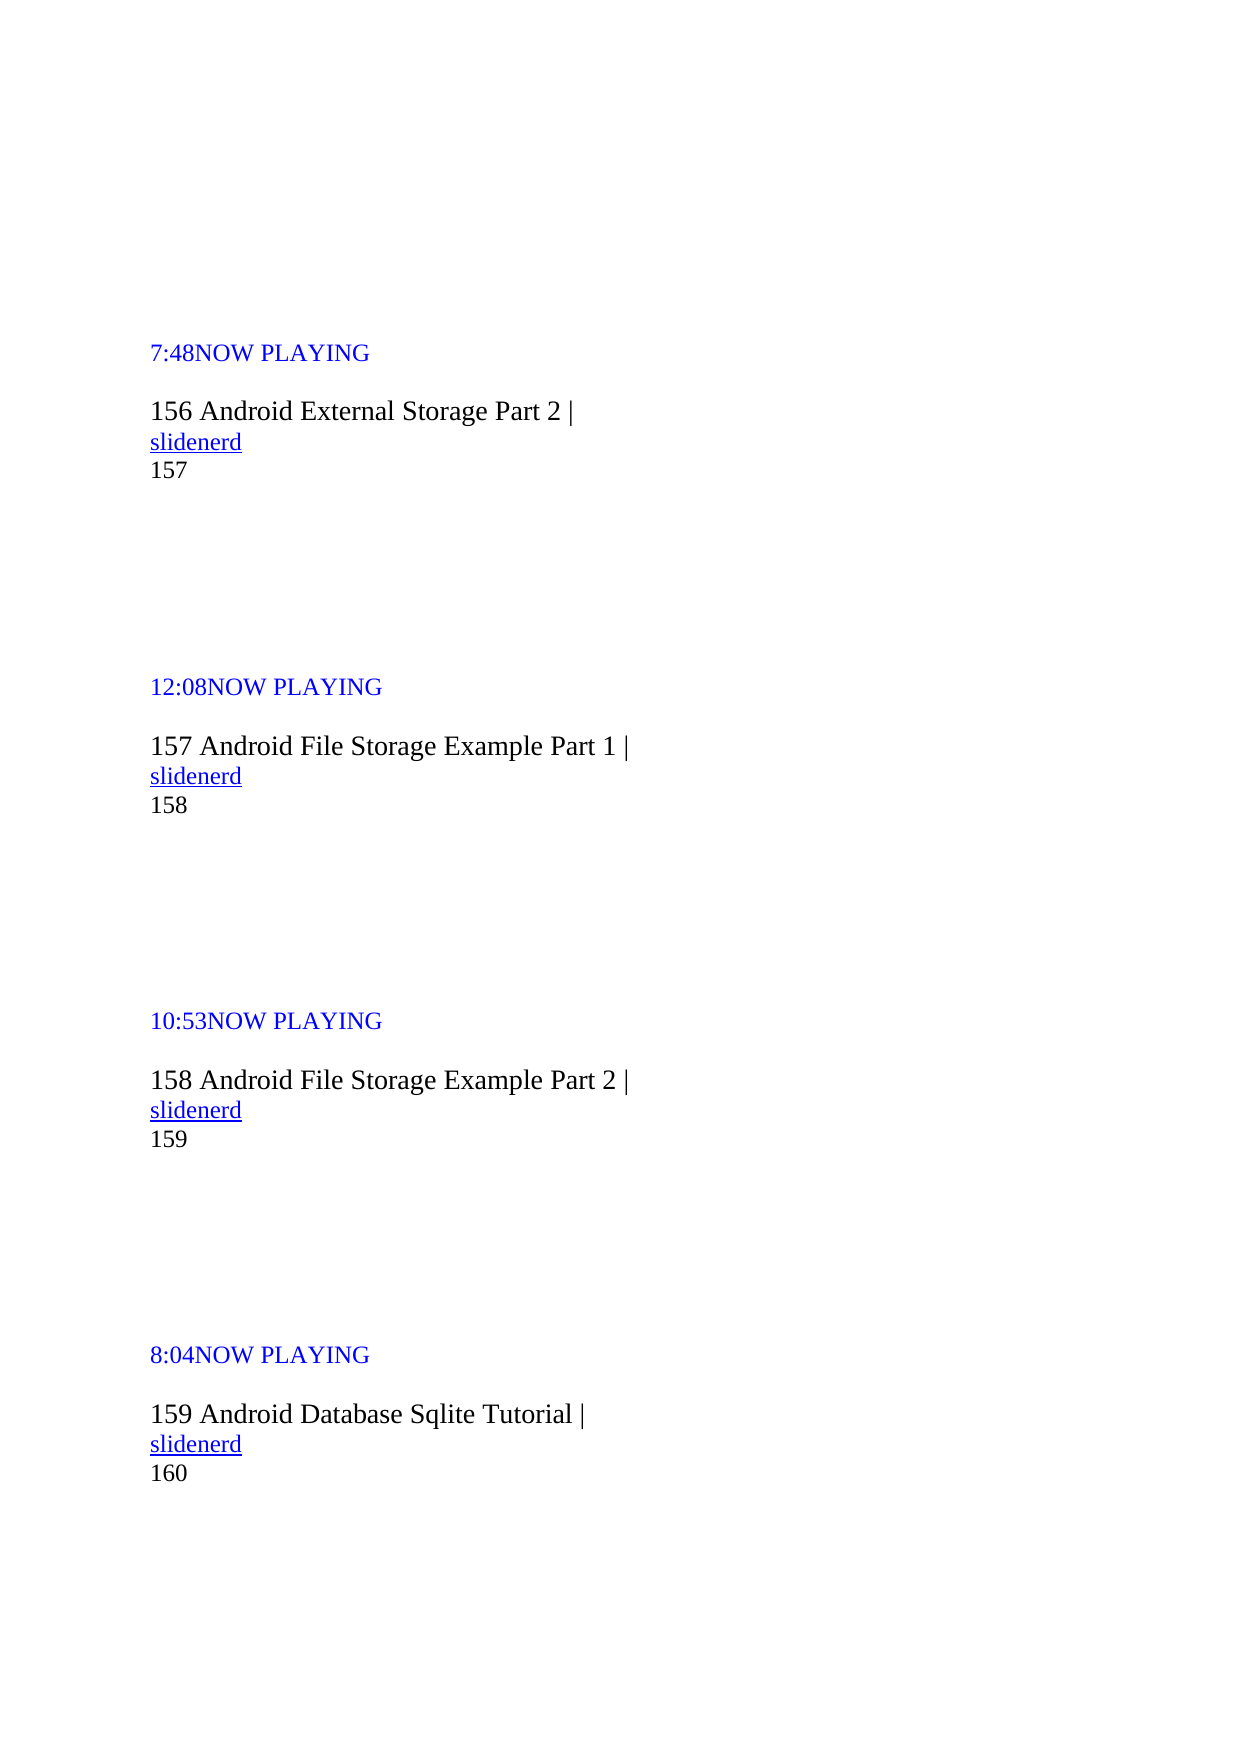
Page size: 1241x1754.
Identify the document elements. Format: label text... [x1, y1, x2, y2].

text 12:08NOW PLAYING [150, 672, 1090, 701]
text slidenerd [150, 1429, 1090, 1458]
text 156 Android External Storage Part 2 | [150, 394, 1090, 427]
text 157 Android File Storage Example Part 1 | [150, 729, 1090, 761]
text slidenerd [150, 1095, 1090, 1124]
text 159 Android Database Sqlite Tutorial | [150, 1397, 1090, 1429]
text slidenerd [150, 761, 1090, 790]
text 160 [150, 1458, 1090, 1487]
text 159 [150, 1124, 1090, 1153]
text 8:04NOW PLAYING [150, 1340, 1090, 1369]
text 157 [150, 456, 1090, 484]
text 158 [150, 790, 1090, 818]
text 10:53NOW PLAYING [150, 1006, 1090, 1035]
text slidenerd [150, 427, 1090, 456]
text 7:48NOW PLAYING [150, 338, 1090, 366]
text 158 Android File Storage Example Part 2 | [150, 1063, 1090, 1095]
